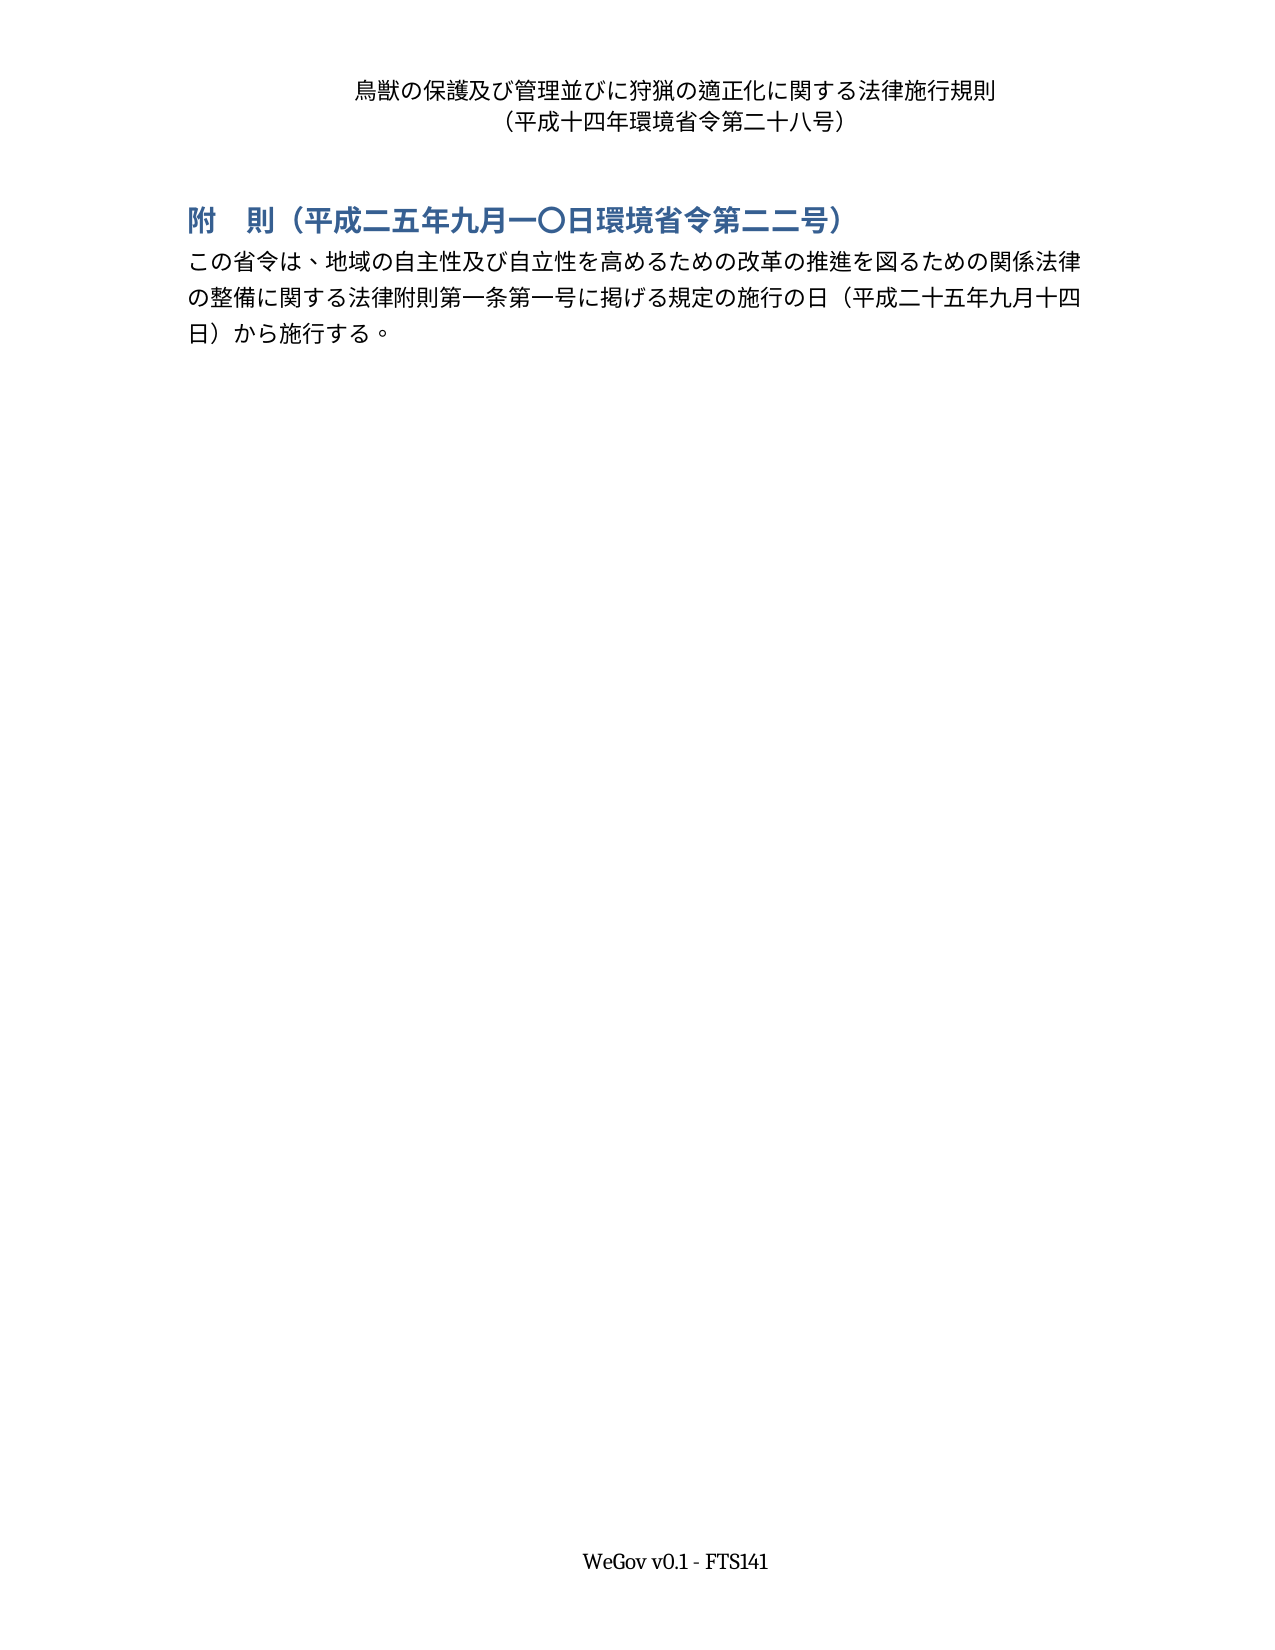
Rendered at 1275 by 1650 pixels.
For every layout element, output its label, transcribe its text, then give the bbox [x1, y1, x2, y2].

subtitle 附 則（平成二五年九月一〇日環境省令第二二号） [187, 200, 1087, 240]
text この省令は、地域の自主性及び自立性を高めるための改革の推進を図るための関係法律の整備に関する法律附則第一条第一号に掲げる規定の施行の日（平成二十五年九月十四日）から施行する。 [187, 246, 1087, 349]
